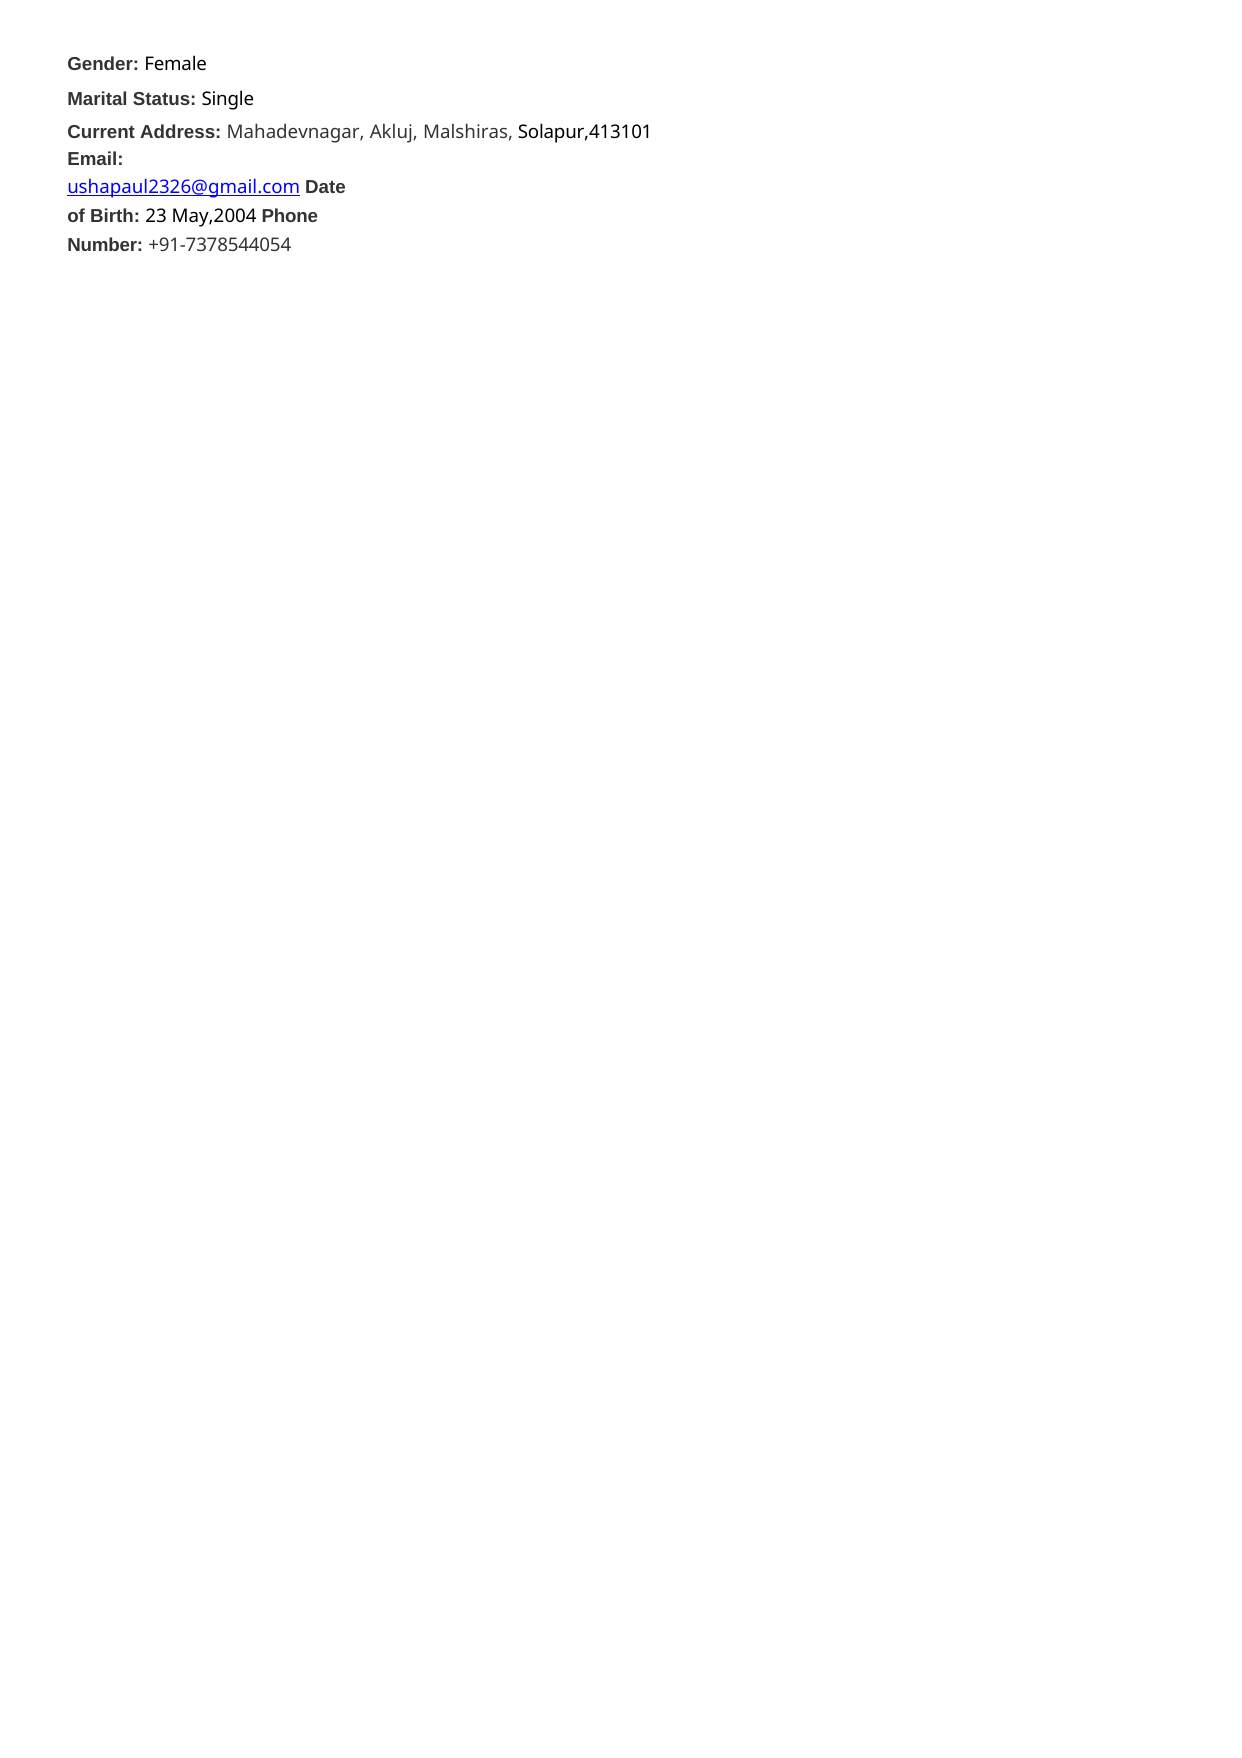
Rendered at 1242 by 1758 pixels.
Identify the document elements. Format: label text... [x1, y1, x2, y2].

text Marital Status: Single [67, 85, 1227, 110]
text Current Address: Mahadevnagar, Akluj, Malshiras, Solapur,413101 [67, 119, 1227, 144]
text Gender: Female [67, 50, 1227, 76]
text Email: ushapaul2326@gmail.com Date of Birth: 23 May,2004 Phone Number: +91-7378544054 [67, 148, 352, 257]
